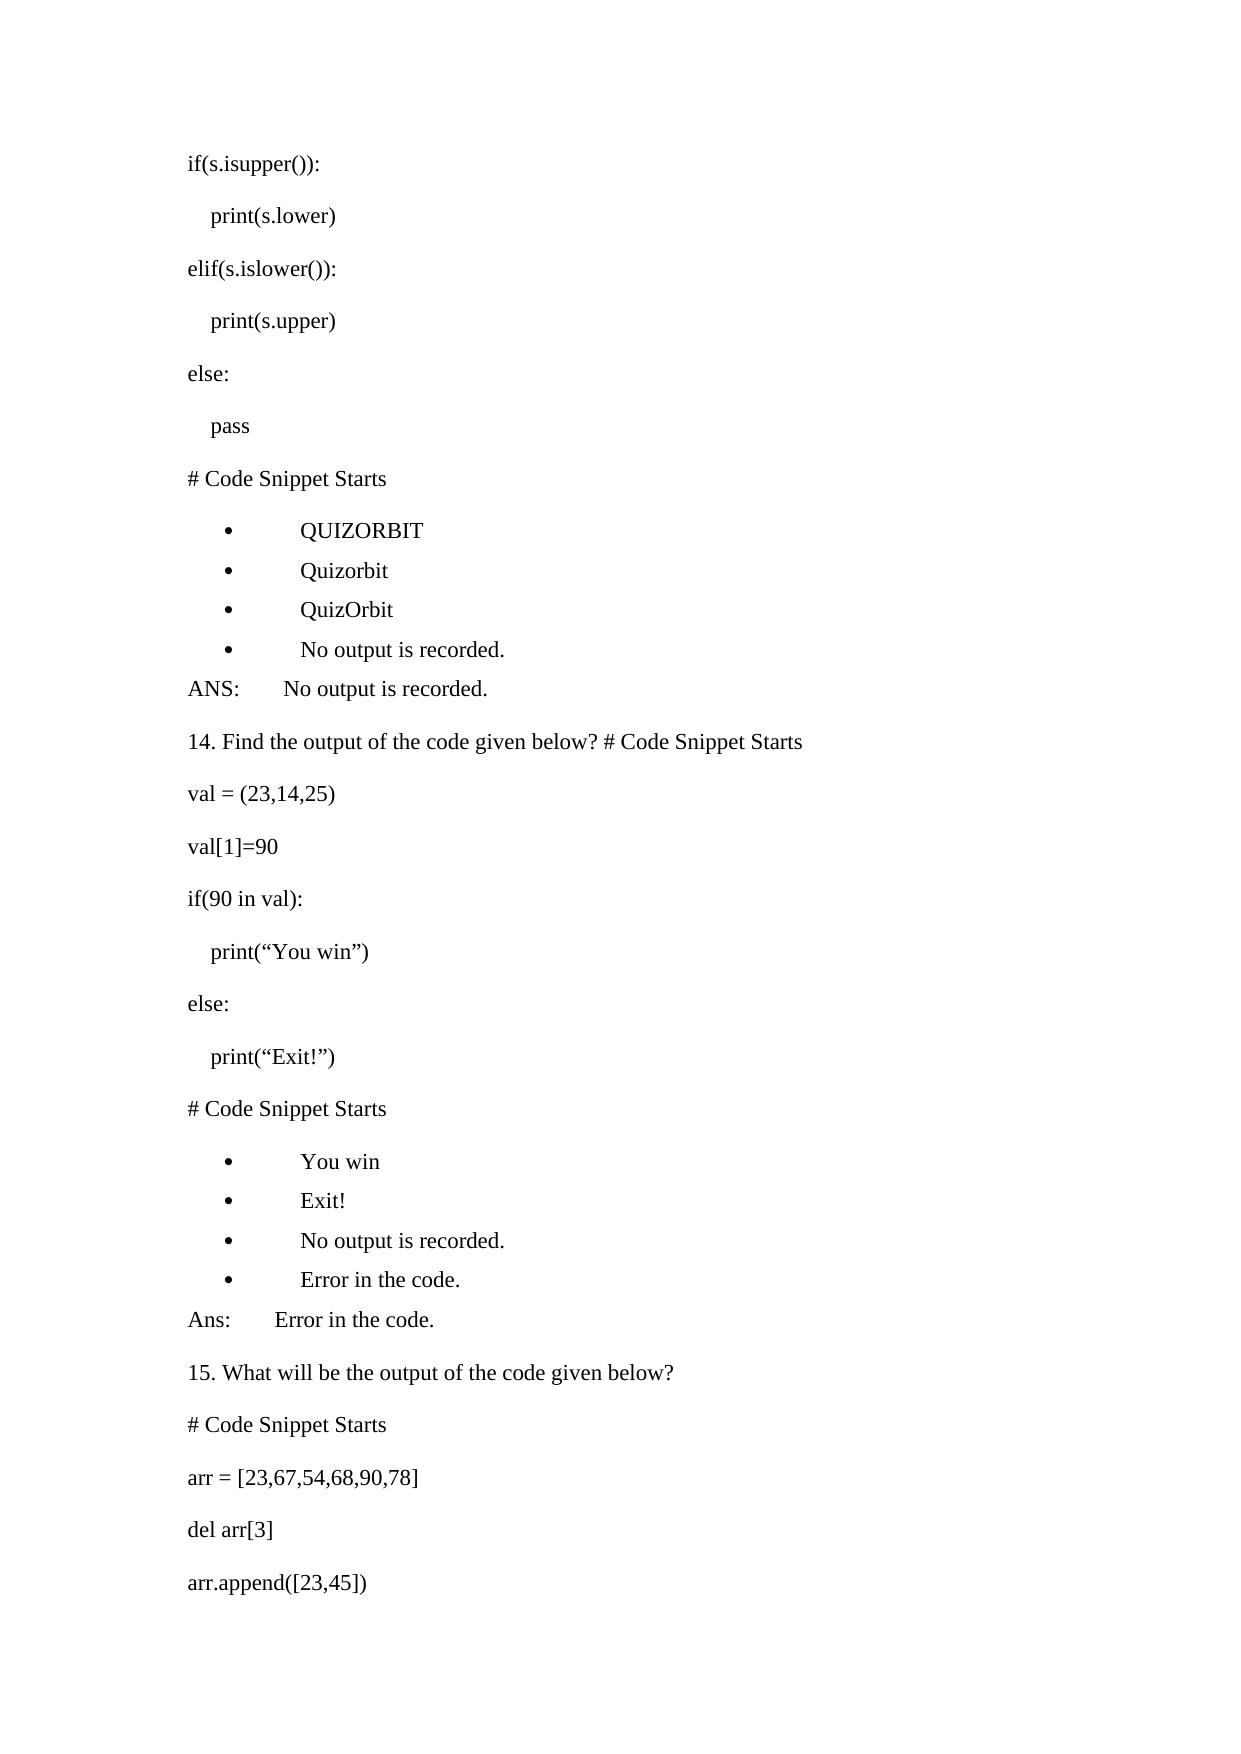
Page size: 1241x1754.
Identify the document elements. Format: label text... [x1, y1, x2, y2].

list You win [225, 1148, 1053, 1174]
text ANS: No output is recorded. [187, 676, 1053, 702]
list What will be the output of the code given below? [187, 1358, 1053, 1385]
text pass [187, 412, 1053, 439]
list No output is recorded. [225, 1227, 1053, 1253]
text print(“Exit!”) [187, 1043, 1053, 1069]
text del arr[3] [187, 1516, 1053, 1542]
list Find the output of the code given below? # Code Snippet Starts [187, 728, 1053, 754]
text print(s.lower) [187, 202, 1053, 229]
list QuizOrbit [225, 597, 1053, 623]
text val = (23,14,25) [187, 781, 1053, 807]
list Exit! [225, 1188, 1053, 1214]
text val[1]=90 [187, 833, 1053, 859]
list QUIZORBIT [225, 518, 1053, 544]
text else: [187, 360, 1053, 386]
list Error in the code. [225, 1267, 1053, 1293]
list Quizorbit [225, 557, 1053, 583]
text print(s.upper) [187, 307, 1053, 334]
text if(90 in val): [187, 886, 1053, 912]
text if(s.isupper()): [187, 150, 1053, 176]
text # Code Snippet Starts [187, 1411, 1053, 1437]
text elif(s.islower()): [187, 255, 1053, 281]
text arr.append([23,45]) [187, 1568, 1053, 1595]
text # Code Snippet Starts [187, 1096, 1053, 1122]
text # Code Snippet Starts [187, 465, 1053, 491]
list No output is recorded. [225, 636, 1053, 662]
text else: [187, 991, 1053, 1017]
text print(“You win”) [187, 938, 1053, 964]
text Ans: Error in the code. [187, 1306, 1053, 1332]
text arr = [23,67,54,68,90,78] [187, 1463, 1053, 1490]
